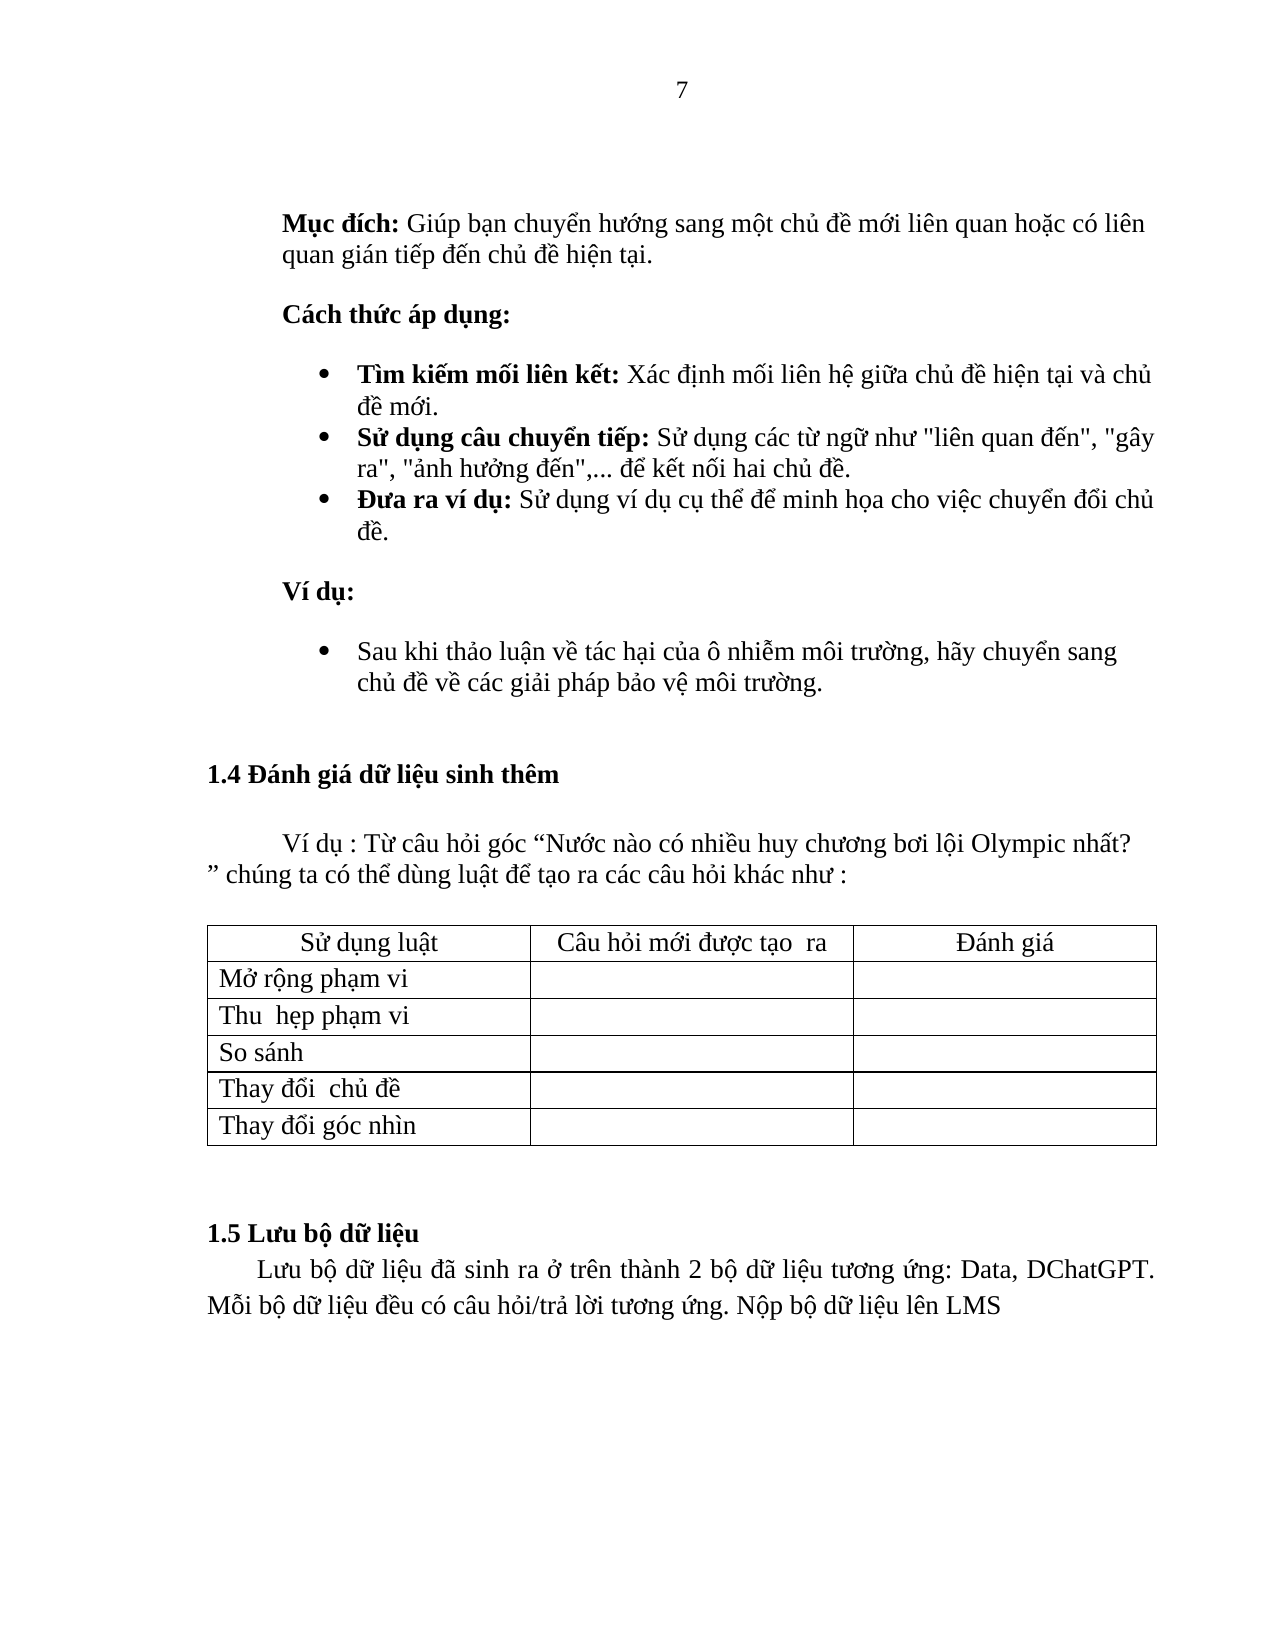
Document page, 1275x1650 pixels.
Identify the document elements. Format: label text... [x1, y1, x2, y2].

table_cell [531, 962, 853, 998]
text 1.4 Đánh giá dữ liệu sinh thêm [207, 758, 1157, 789]
table_cell [854, 1109, 1156, 1145]
table_header Đánh giá [854, 926, 1156, 961]
table_cell [531, 1073, 853, 1108]
table_cell [854, 999, 1156, 1035]
table_cell [854, 962, 1156, 998]
text Cách thức áp dụng: [207, 298, 1157, 329]
text Ví dụ: [207, 575, 1157, 606]
table_cell Thu hẹp phạm vi [208, 999, 530, 1035]
table_cell Thay đổi chủ đề [208, 1073, 530, 1108]
table_cell Mở rộng phạm vi [208, 962, 530, 998]
list Đưa ra ví dụ: Sử dụng ví dụ cụ thể để minh họa cho việc chuyển đổi chủ đề. [319, 483, 1157, 546]
table_cell [531, 1109, 853, 1145]
list Sau khi thảo luận về tác hại của ô nhiễm môi trường, hãy chuyển sang chủ đề về các giải pháp bảo vệ môi trường. [319, 635, 1157, 698]
table_cell So sánh [208, 1036, 530, 1071]
text Lưu bộ dữ liệu đã sinh ra ở trên thành 2 bộ dữ liệu tương ứng: Data, DChatGPT. Mỗi bộ dữ liệu đều có câu hỏi/trả lời tương ứng. Nộp bộ dữ liệu lên LMS [207, 1253, 1157, 1320]
table_header Sử dụng luật [208, 926, 530, 961]
table_cell Thay đổi góc nhìn [208, 1109, 530, 1145]
text Ví dụ : Từ câu hỏi góc “Nước nào có nhiều huy chương bơi lội Olympic nhất? [207, 827, 1157, 858]
table_cell [531, 1036, 853, 1071]
text ” chúng ta có thể dùng luật để tạo ra các câu hỏi khác như : [207, 858, 1157, 889]
text 1.5 Lưu bộ dữ liệu [207, 1217, 1157, 1249]
table_cell [531, 999, 853, 1035]
list Tìm kiếm mối liên kết: Xác định mối liên hệ giữa chủ đề hiện tại và chủ đề mới. [319, 358, 1157, 421]
text Mục đích: Giúp bạn chuyển hướng sang một chủ đề mới liên quan hoặc có liên quan gián tiếp đến chủ đề hiện tại. [282, 207, 1157, 269]
table_cell [854, 1073, 1156, 1108]
list Sử dụng câu chuyển tiếp: Sử dụng các từ ngữ như "liên quan đến", "gây ra", "ảnh hưởng đến",... để kết nối hai chủ đề. [319, 421, 1157, 483]
table_header Câu hỏi mới được tạo ra [531, 926, 853, 961]
table_cell [854, 1036, 1156, 1071]
